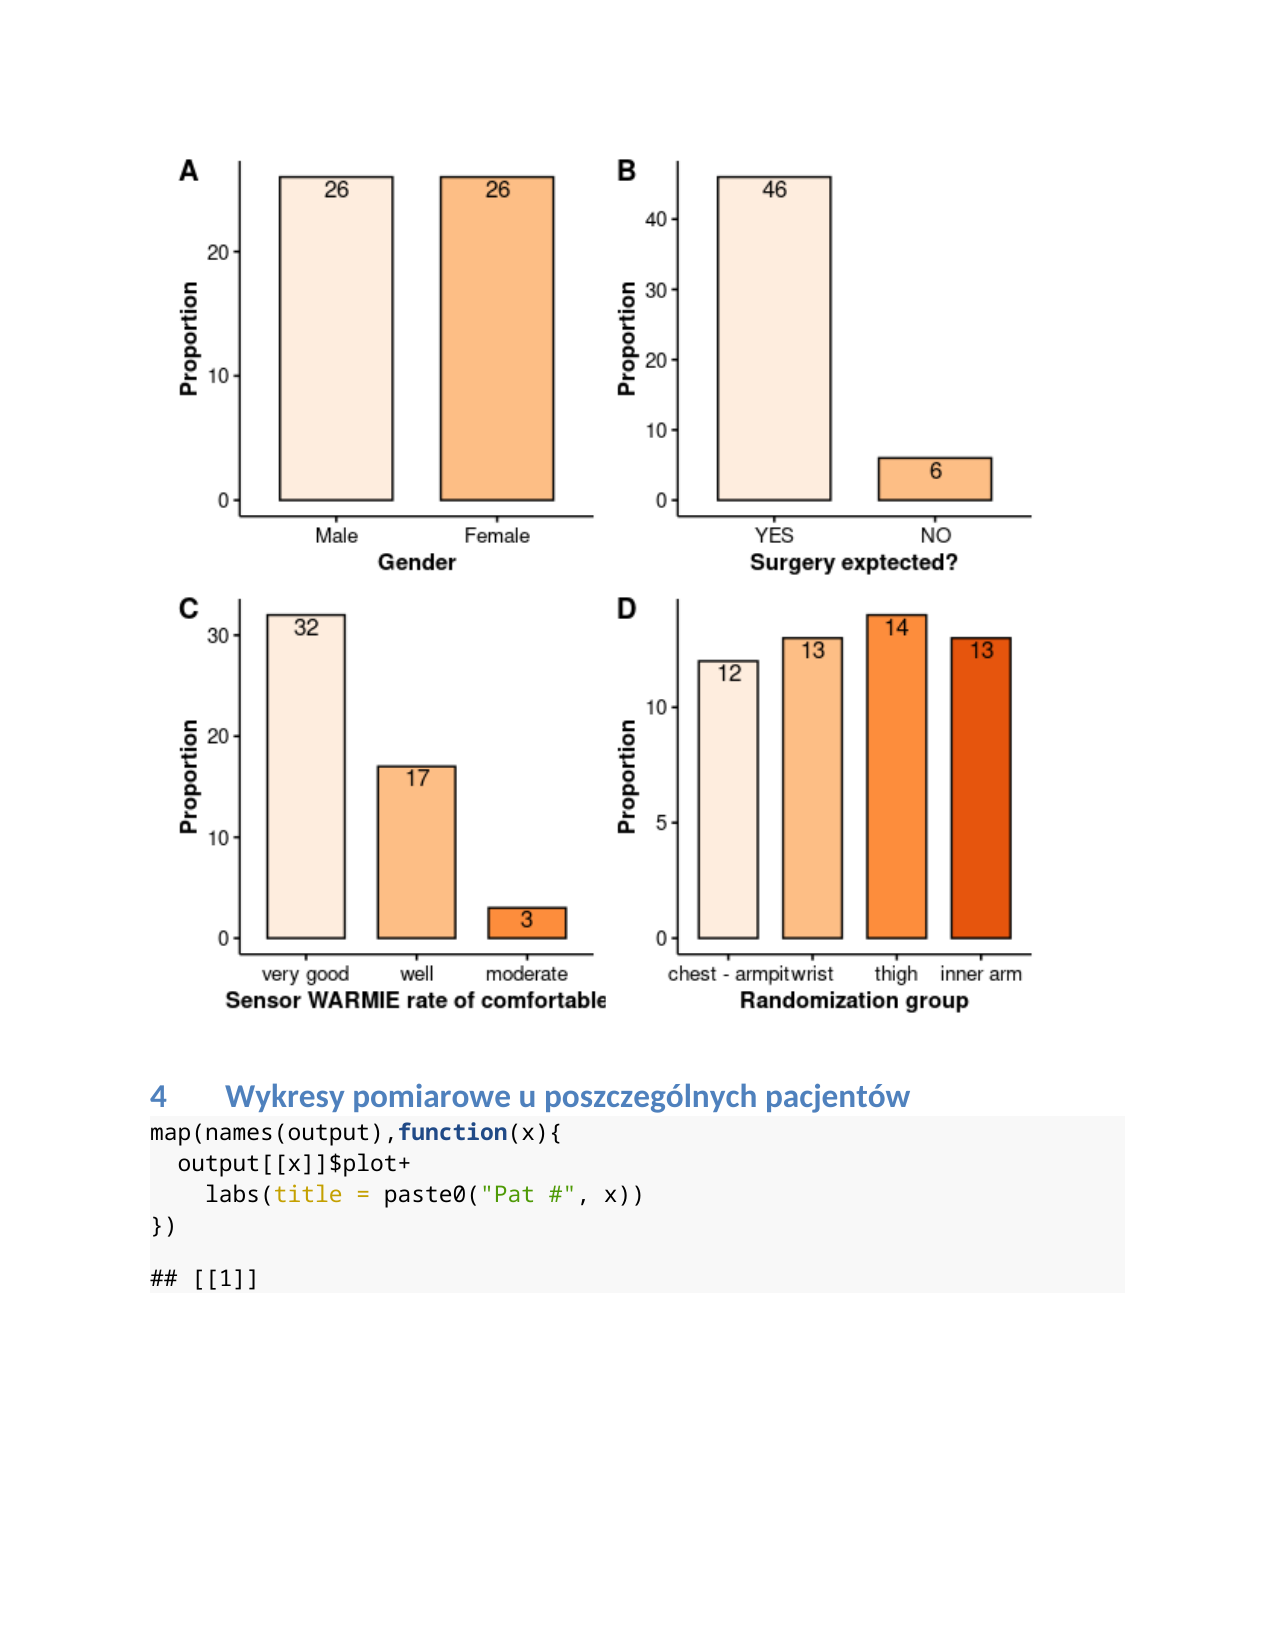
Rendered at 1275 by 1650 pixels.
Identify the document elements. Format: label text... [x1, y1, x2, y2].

text map(names(output),function(x){ output[[x]]$plot+ labs(title = paste0("Pat #", x)) }) [150, 1116, 1125, 1241]
subtitle 4 Wykresy pomiarowe u poszczególnych pacjentów [150, 1075, 1125, 1116]
text ## [[1]] [150, 1262, 1125, 1293]
picture [168, 150, 1044, 1025]
